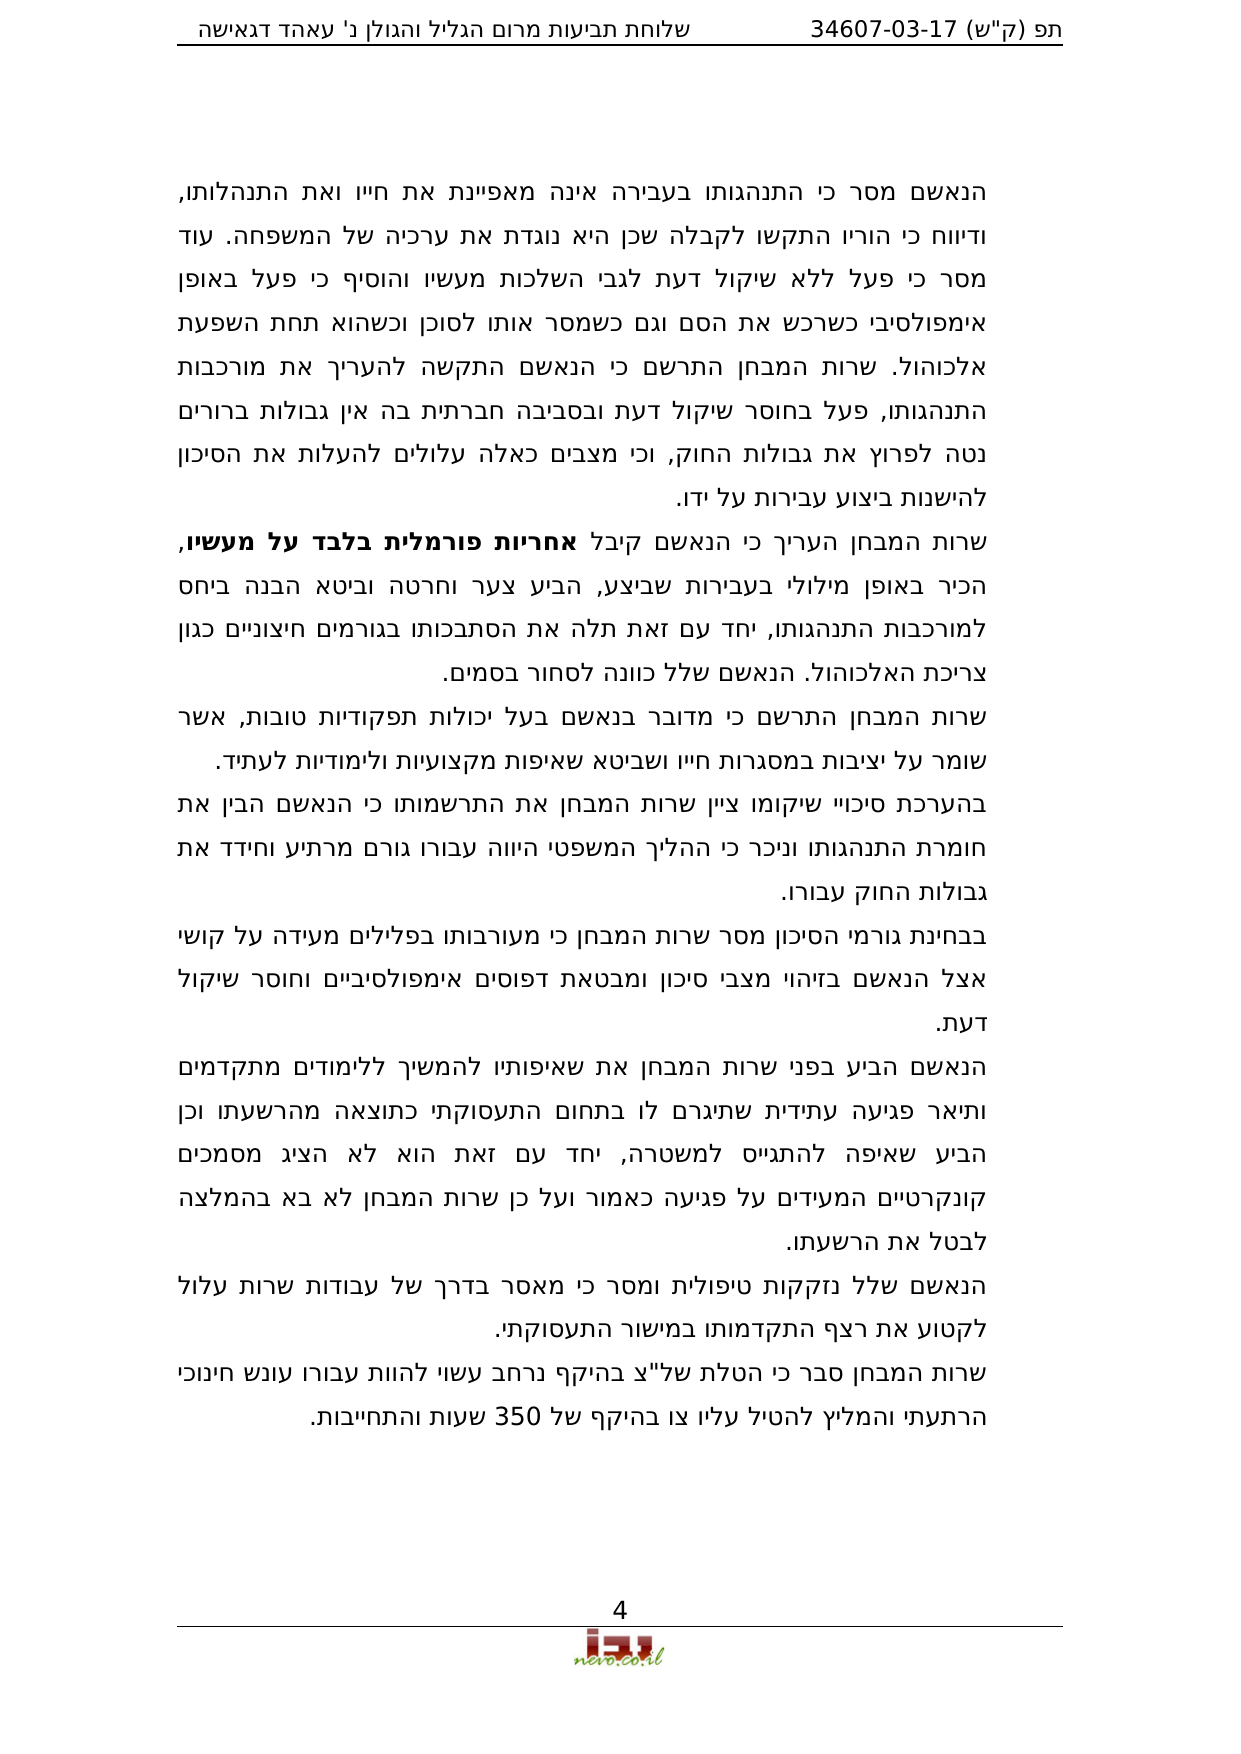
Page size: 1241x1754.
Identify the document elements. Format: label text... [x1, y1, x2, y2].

text שרות המבחן סבר כי הטלת של"צ בהיקף נרחב עשוי להוות עבורו עונש חינוכי הרתעתי והמליץ להטיל עליו צו בהיקף של 350 שעות והתחייבות. [177, 1358, 988, 1431]
text בבחינת גורמי הסיכון מסר שרות המבחן כי מעורבותו בפלילים מעידה על קושי אצל הנאשם בזיהוי מצבי סיכון ומבטאת דפוסים אימפולסיביים וחוסר שיקול דעת. [177, 921, 988, 1038]
text שרות המבחן העריך כי הנאשם קיבל אחריות פורמלית בלבד על מעשיו, הכיר באופן מילולי בעבירות שביצע, הביע צער וחרטה וביטא הבנה ביחס למורכבות התנהגותו, יחד עם זאת תלה את הסתבכותו בגורמים חיצוניים כגון צריכת האלכוהול. הנאשם שלל כוונה לסחור בסמים. [177, 527, 988, 688]
text הנאשם מסר כי התנהגותו בעבירה אינה מאפיינת את חייו ואת התנהלותו, ודיווח כי הוריו התקשו לקבלה שכן היא נוגדת את ערכיה של המשפחה. עוד מסר כי פעל ללא שיקול דעת לגבי השלכות מעשיו והוסיף כי פעל באופן אימפולסיבי כשרכש את הסם וגם כשמסר אותו לסוכן וכשהוא תחת השפעת אלכוהול. שרות המבחן התרשם כי הנאשם התקשה להעריך את מורכבות התנהגותו, פעל בחוסר שיקול דעת ובסביבה חברתית בה אין גבולות ברורים נטה לפרוץ את גבולות החוק, וכי מצבים כאלה עלולים להעלות את הסיכון להישנות ביצוע עבירות על ידו. [177, 177, 988, 513]
text הנאשם הביע בפני שרות המבחן את שאיפותיו להמשיך ללימודים מתקדמים ותיאר פגיעה עתידית שתיגרם לו בתחום התעסוקתי כתוצאה מהרשעתו וכן הביע שאיפה להתגייס למשטרה, יחד עם זאת הוא לא הציג מסמכים קונקרטיים המעידים על פגיעה כאמור ועל כן שרות המבחן לא בא בהמלצה לבטל את הרשעתו. [177, 1052, 988, 1256]
text הנאשם שלל נזקקות טיפולית ומסר כי מאסר בדרך של עבודות שרות עלול לקטוע את רצף התקדמותו במישור התעסוקתי. [177, 1271, 988, 1344]
text בהערכת סיכויי שיקומו ציין שרות המבחן את התרשמותו כי הנאשם הבין את חומרת התנהגותו וניכר כי ההליך המשפטי היווה עבורו גורם מרתיע וחידד את גבולות החוק עבורו. [177, 790, 988, 906]
picture [574, 1628, 666, 1667]
text שרות המבחן התרשם כי מדובר בנאשם בעל יכולות תפקודיות טובות, אשר שומר על יציבות במסגרות חייו ושביטא שאיפות מקצועיות ולימודיות לעתיד. [177, 702, 988, 775]
